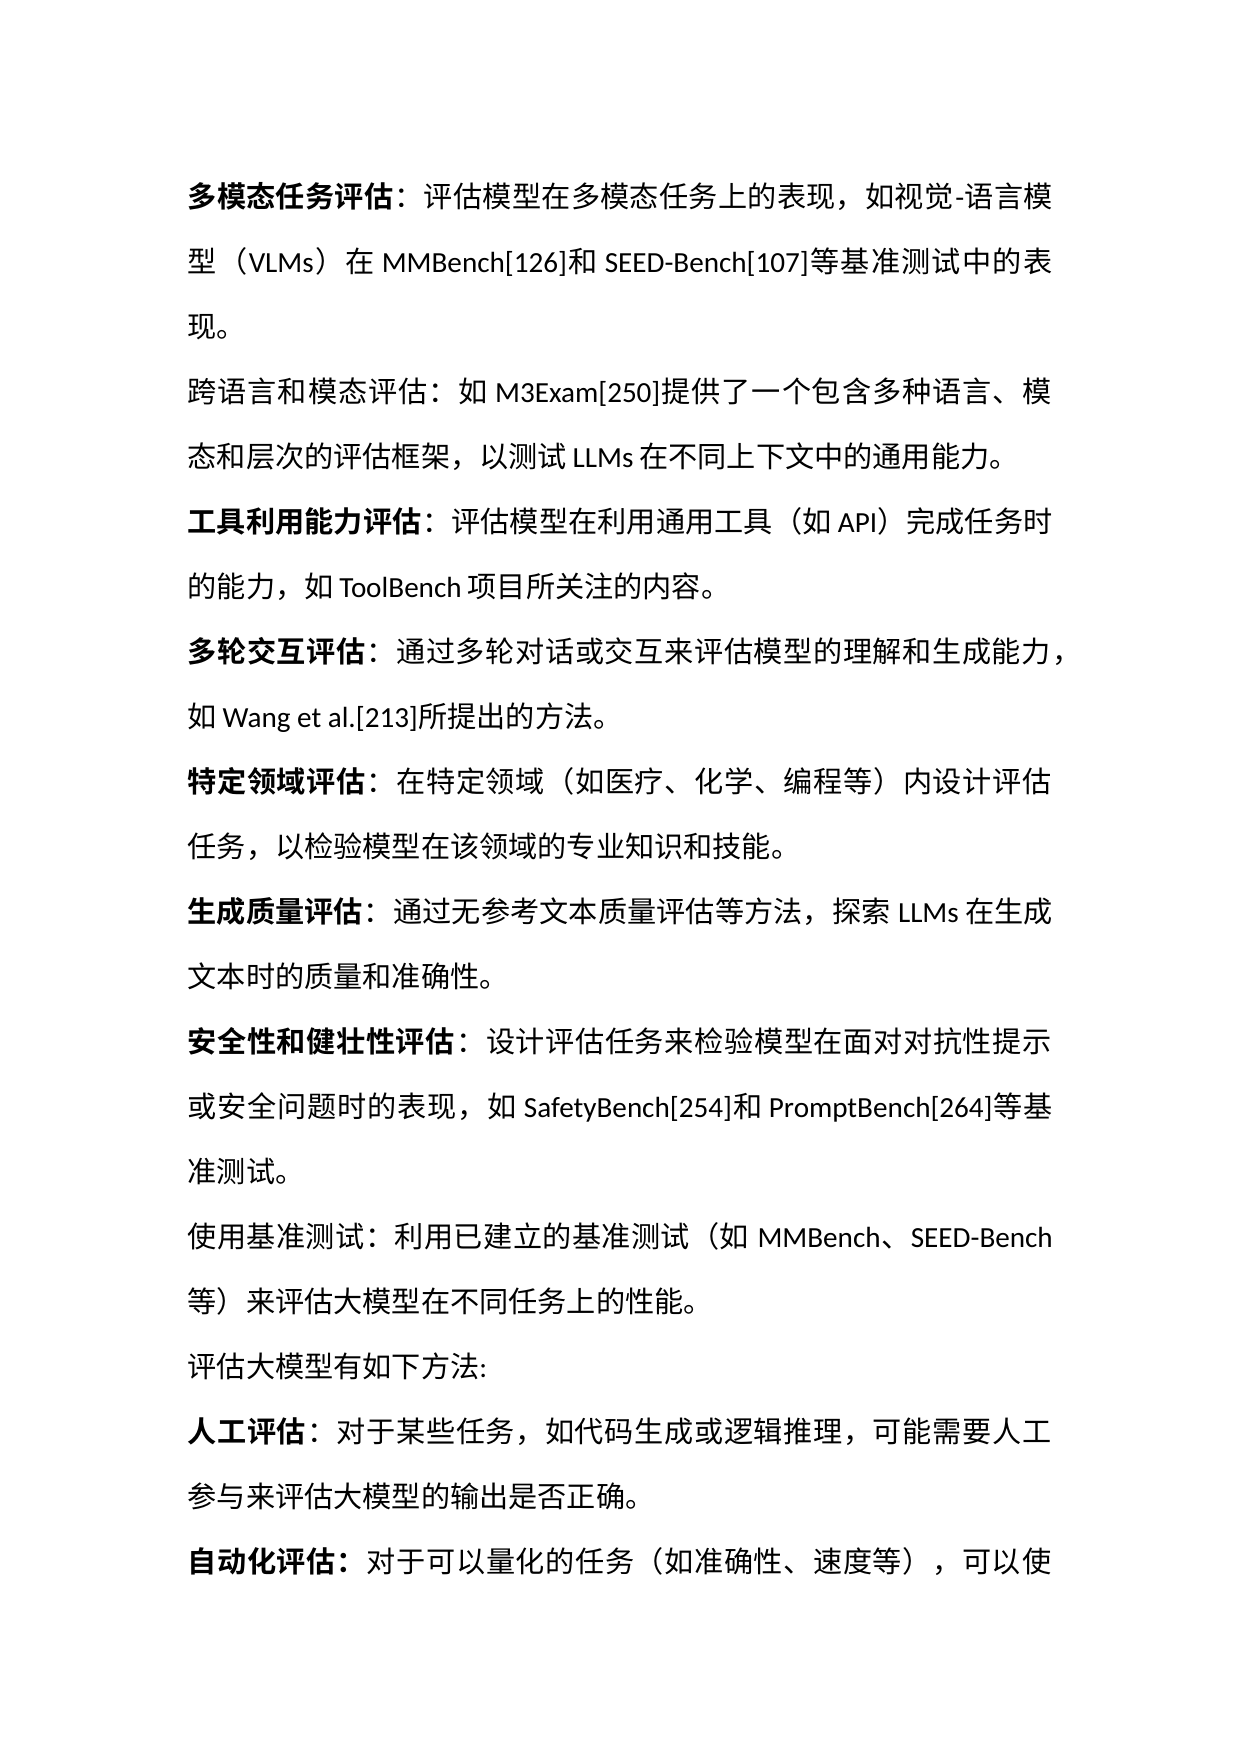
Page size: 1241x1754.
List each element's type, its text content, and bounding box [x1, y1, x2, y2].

list 多模态任务评估：评估模型在多模态任务上的表现，如视觉-语言模型（VLMs）在MMBench[126]和SEED-Bench[107]等基准测试中的表现。 [187, 162, 1053, 357]
list 安全性和健壮性评估：设计评估任务来检验模型在面对对抗性提示或安全问题时的表现，如SafetyBench[254]和PromptBench[264]等基准测试。 [187, 1007, 1053, 1202]
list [187, 1527, 1053, 1592]
list 生成质量评估：通过无参考文本质量评估等方法，探索LLMs在生成文本时的质量和准确性。 [187, 877, 1053, 1007]
list 使用基准测试：利用已建立的基准测试（如MMBench、SEED-Bench等）来评估大模型在不同任务上的性能。 [187, 1202, 1053, 1332]
list 特定领域评估：在特定领域（如医疗、化学、编程等）内设计评估任务，以检验模型在该领域的专业知识和技能。 [187, 747, 1053, 877]
list 评估大模型有如下方法: [187, 1332, 1053, 1397]
list 跨语言和模态评估：如M3Exam[250]提供了一个包含多种语言、模态和层次的评估框架，以测试LLMs在不同上下文中的通用能力。 [187, 357, 1053, 487]
list 多轮交互评估：通过多轮对话或交互来评估模型的理解和生成能力，如Wang et al.[213]所提出的方法。 [187, 617, 1053, 747]
list 人工评估：对于某些任务，如代码生成或逻辑推理，可能需要人工参与来评估大模型的输出是否正确。 [187, 1397, 1053, 1527]
list 工具利用能力评估：评估模型在利用通用工具（如API）完成任务时的能力，如ToolBench项目所关注的内容。 [187, 487, 1053, 617]
